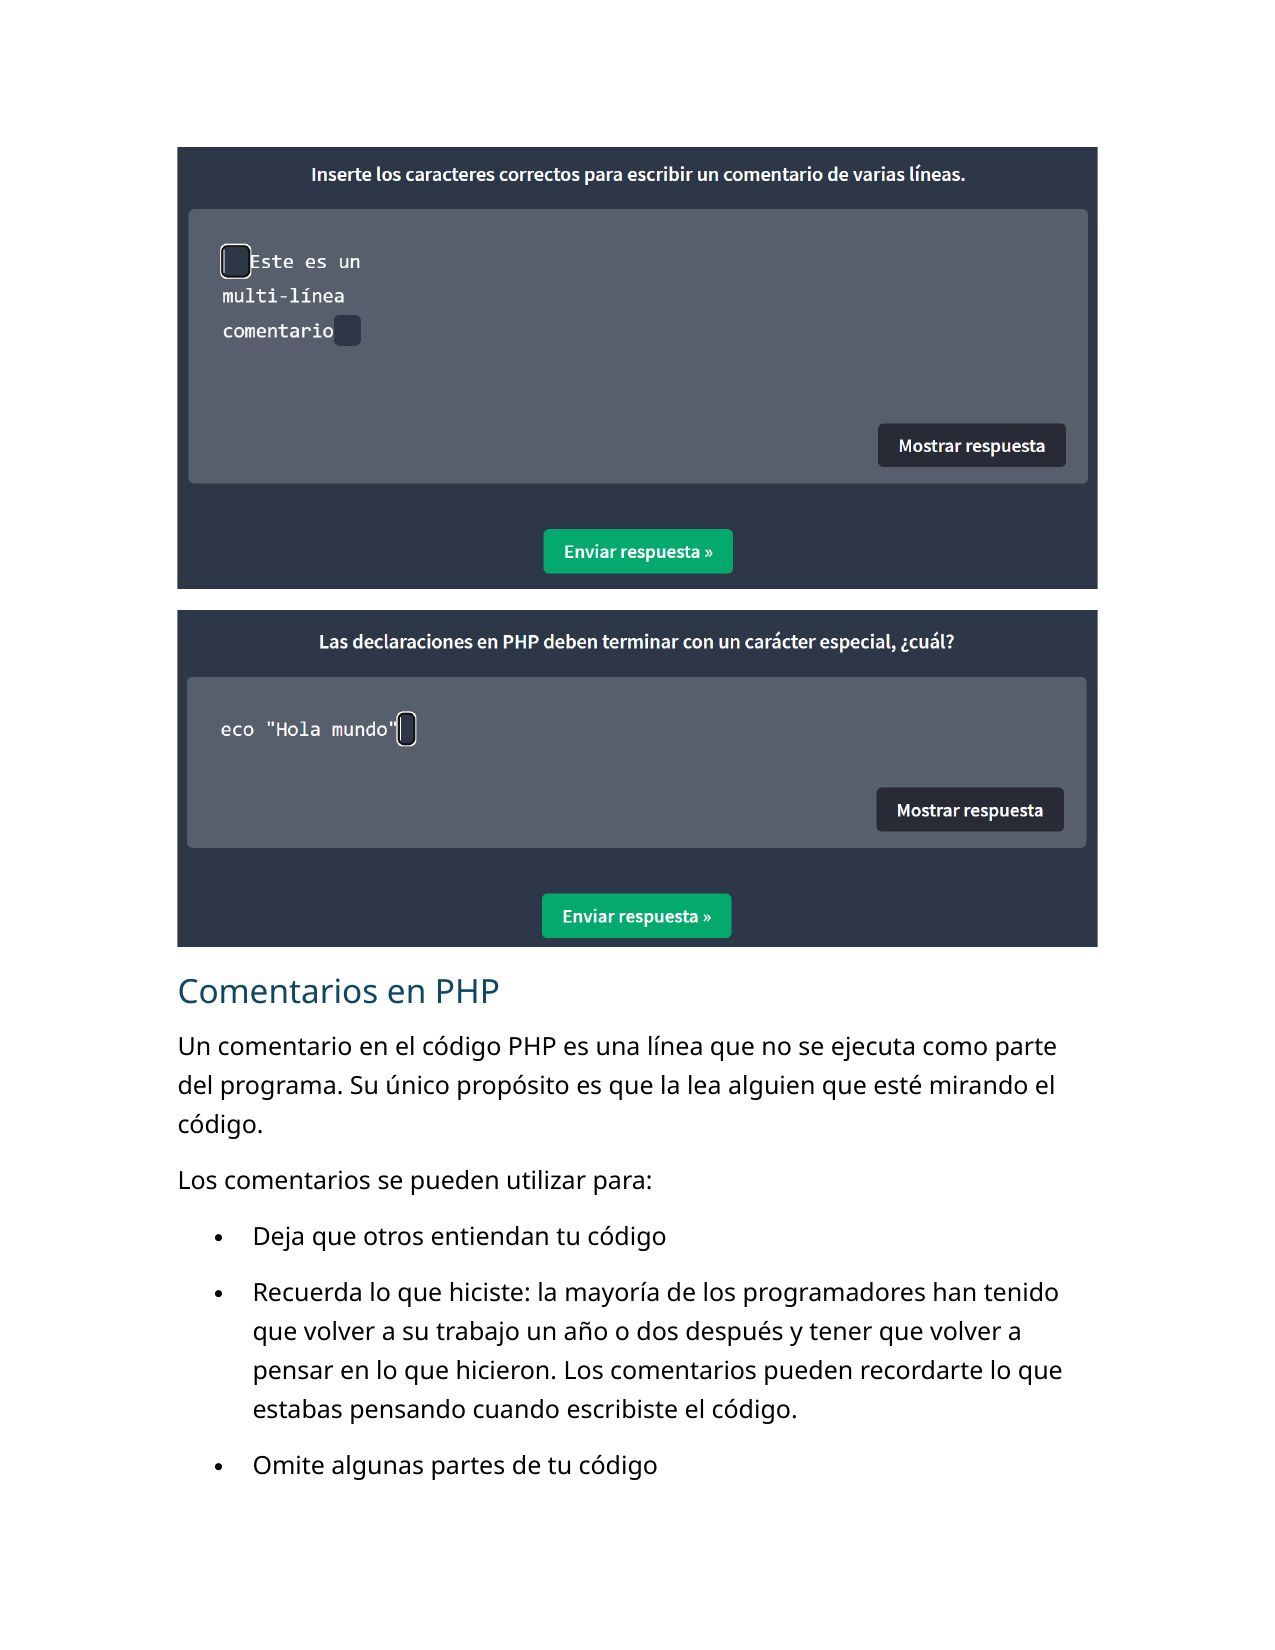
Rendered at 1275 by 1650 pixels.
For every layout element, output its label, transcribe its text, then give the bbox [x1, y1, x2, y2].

list Omite algunas partes de tu código [215, 1448, 1098, 1482]
picture [177, 610, 1098, 947]
picture [177, 147, 1098, 589]
subtitle Comentarios en PHP [177, 968, 1098, 1013]
text Los comentarios se pueden utilizar para: [177, 1163, 1098, 1197]
list Recuerda lo que hiciste: la mayoría de los programadores han tenido que volver a su trabajo un año o dos después y tener que volver a pensar en lo que hicieron. Los comentarios pueden recordarte lo que estabas pensando cuando escribiste el código. [215, 1274, 1098, 1426]
text Un comentario en el código PHP es una línea que no se ejecuta como parte del programa. Su único propósito es que la lea alguien que esté mirando el código. [177, 1028, 1098, 1141]
list Deja que otros entiendan tu código [215, 1218, 1098, 1252]
